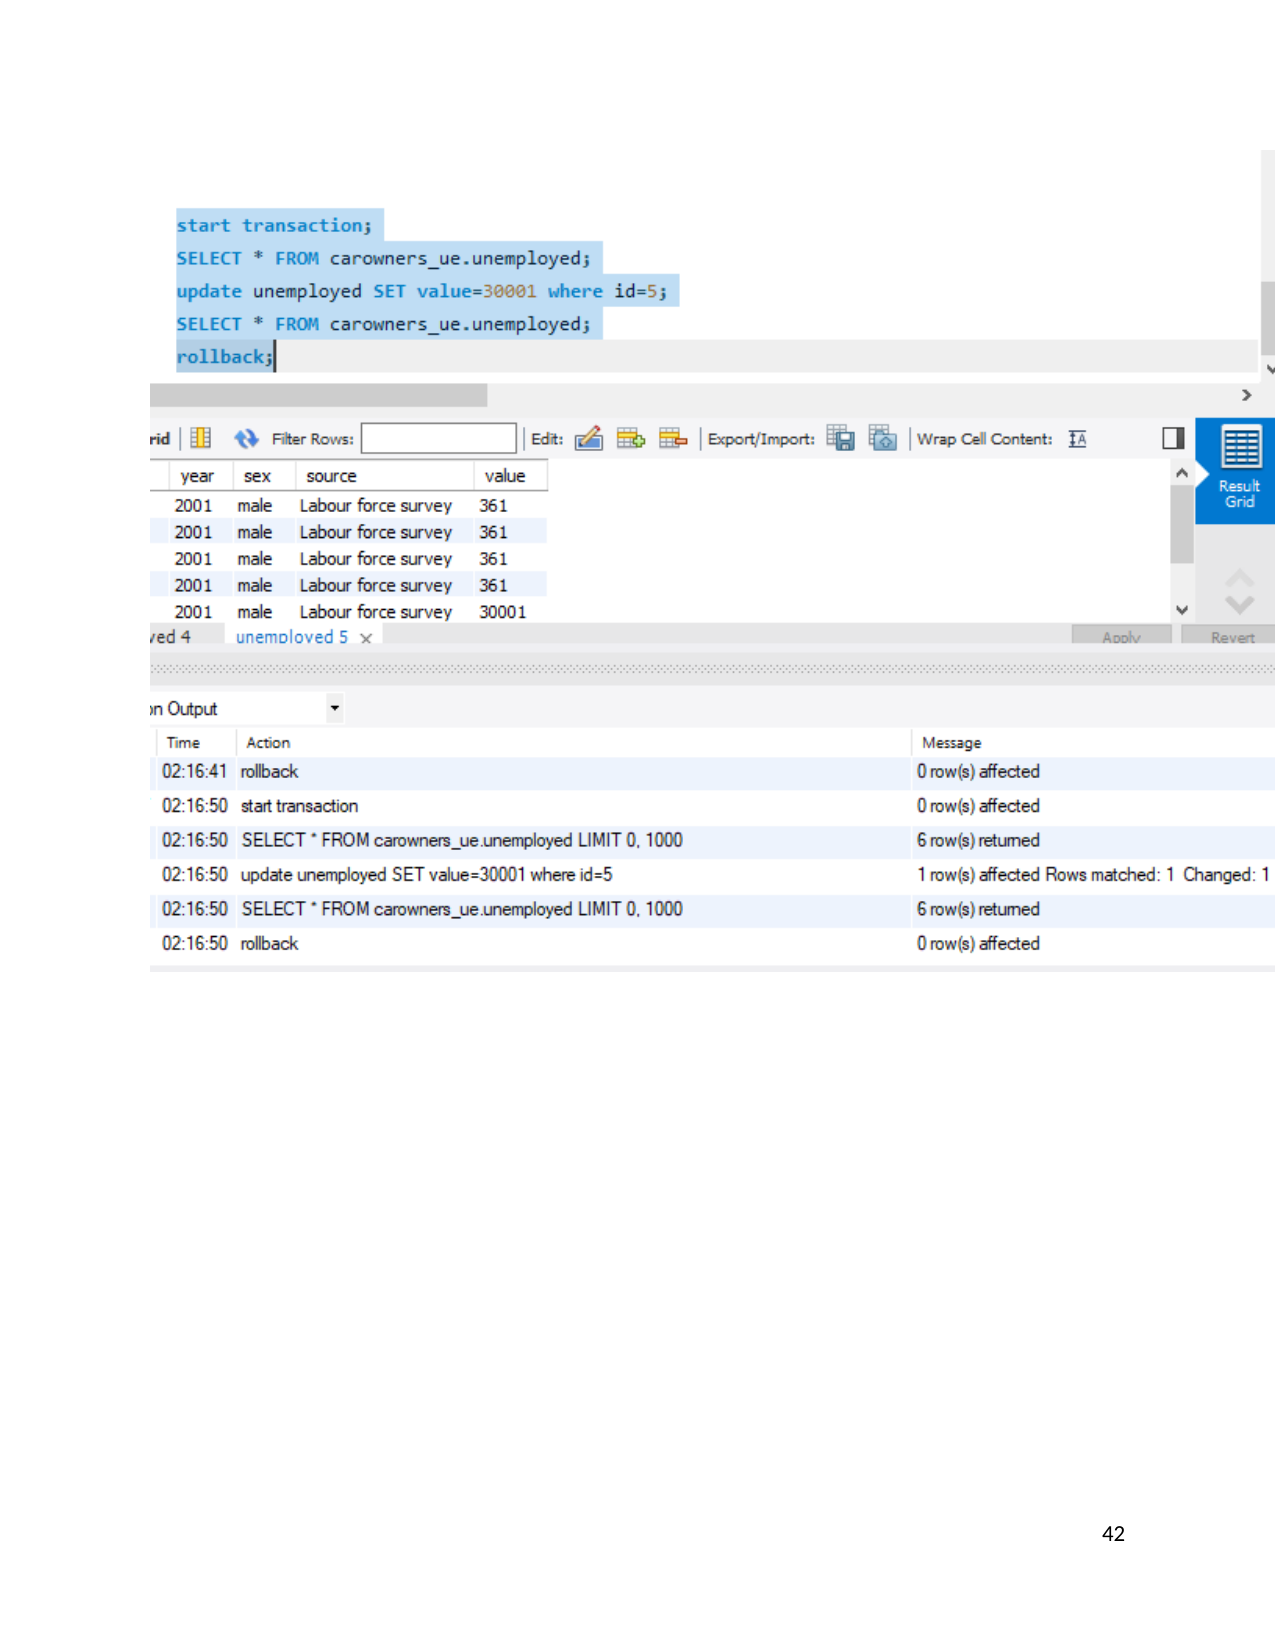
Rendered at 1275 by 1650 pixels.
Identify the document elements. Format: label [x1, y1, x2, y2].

picture [150, 150, 1275, 972]
